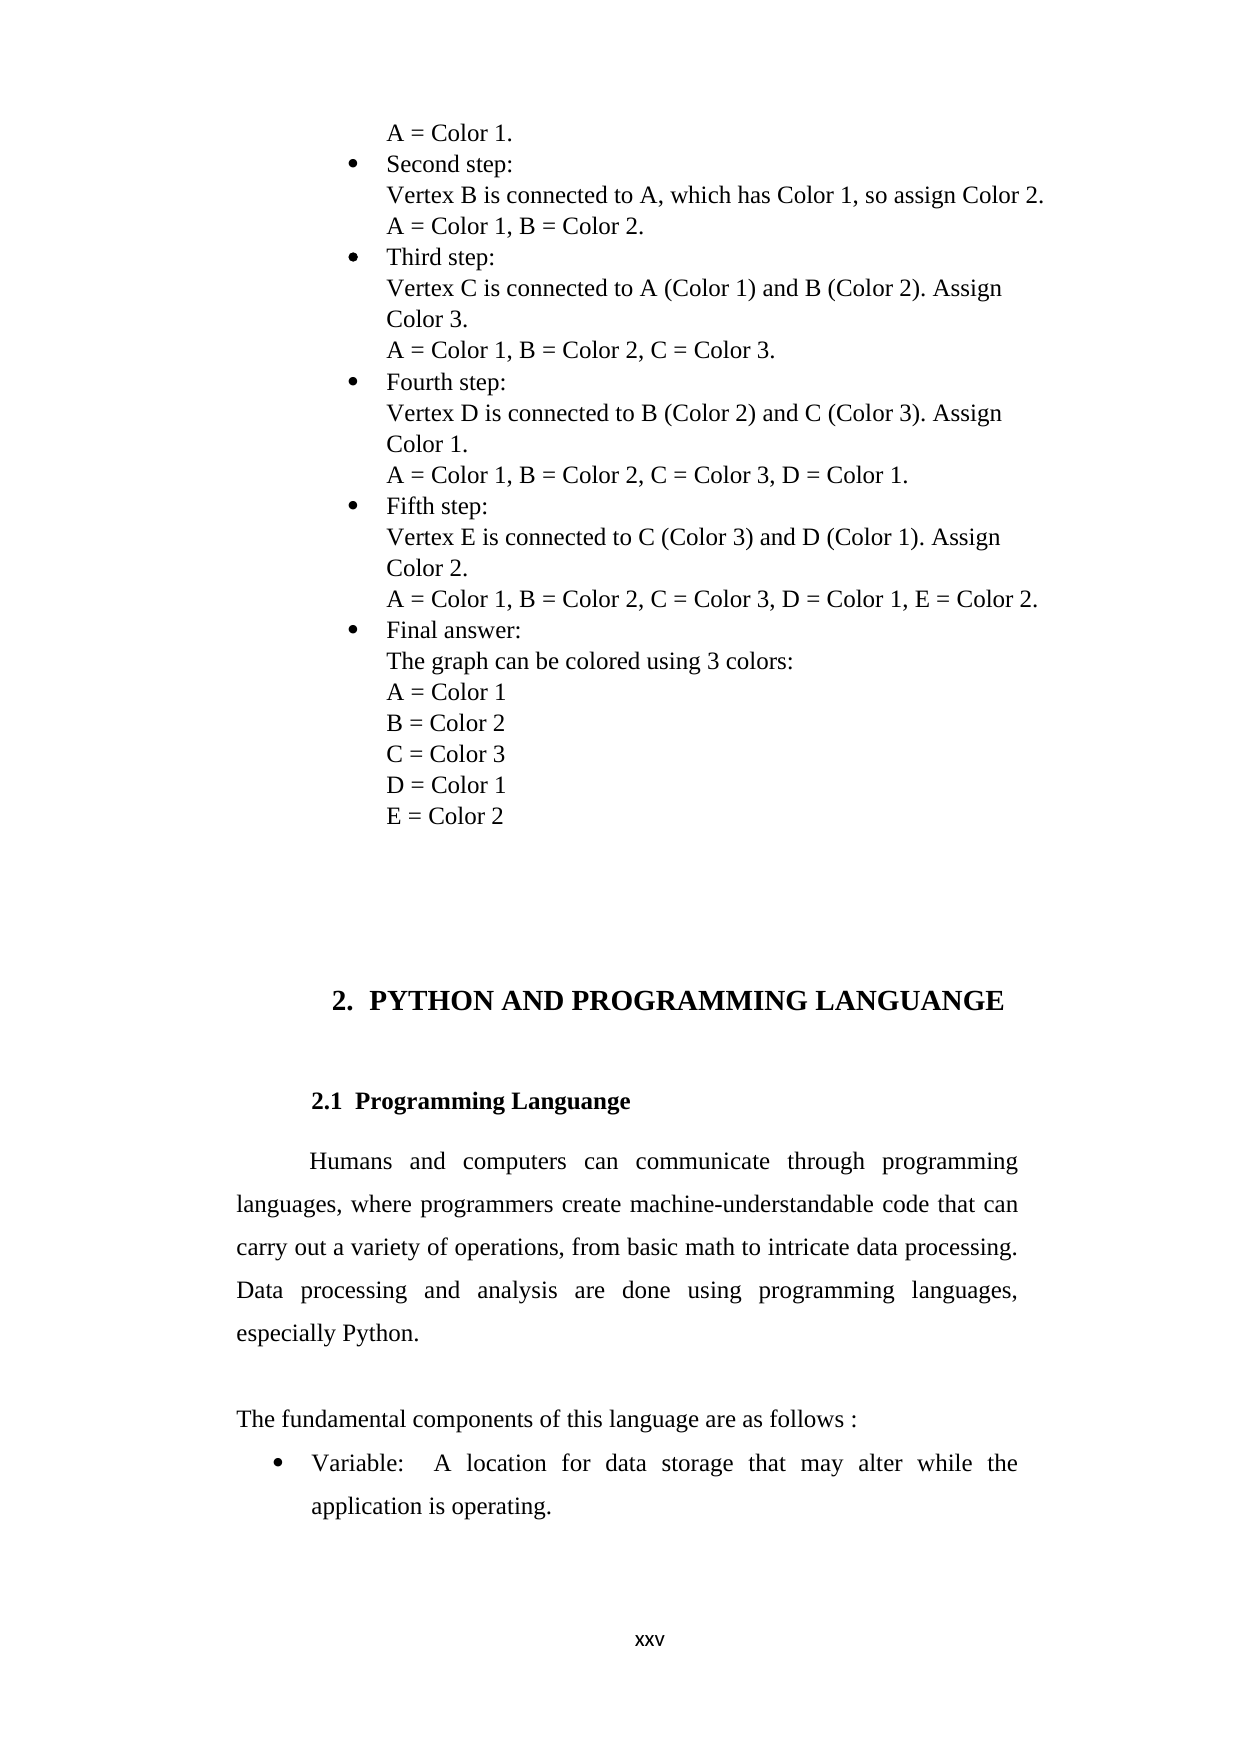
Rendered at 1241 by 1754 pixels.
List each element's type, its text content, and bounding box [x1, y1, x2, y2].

list The graph can be colored using 3 colors: [386, 646, 1063, 675]
list Vertex B is connected to A, which has Color 1, so assign Color 2. [386, 180, 1063, 209]
text Humans and computers can communicate through programming languages, where programmers create machine-understandable code that can carry out a variety of operations, from basic math to intricate data processing. Data processing and analysis are done using programming languages, especially Python. [236, 1146, 1019, 1347]
list B = Color 2 [386, 708, 1063, 737]
list A = Color 1 [386, 677, 1063, 706]
list Variable: A location for data storage that may alter while the application is operating. [274, 1448, 1019, 1519]
list Vertex D is connected to B (Color 2) and C (Color 3). Assign Color 1. [386, 398, 1063, 457]
list Third step: [349, 242, 1063, 271]
list E = Color 2 [386, 801, 1063, 830]
list C = Color 3 [386, 739, 1063, 768]
list Vertex E is connected to C (Color 3) and D (Color 1). Assign Color 2. [386, 522, 1063, 582]
list Vertex C is connected to A (Color 1) and B (Color 2). Assign Color 3. [386, 273, 1063, 333]
subtitle PYTHON AND PROGRAMMING LANGUANGE [274, 983, 1063, 1016]
list A = Color 1, B = Color 2, C = Color 3, D = Color 1, E = Color 2. [386, 584, 1063, 613]
list Fifth step: [349, 491, 1063, 519]
list A = Color 1, B = Color 2, C = Color 3. [386, 336, 1063, 364]
text The fundamental components of this language are as follows : [236, 1361, 1019, 1433]
list Final answer: [349, 615, 1063, 644]
list A = Color 1, B = Color 2. [386, 211, 1063, 240]
list Second step: [349, 149, 1063, 178]
list A = Color 1, B = Color 2, C = Color 3, D = Color 1. [386, 460, 1063, 488]
list Fourth step: [349, 367, 1063, 395]
list A = Color 1. [386, 118, 1063, 147]
list D = Color 1 [386, 770, 1063, 799]
subtitle Programming Languange [311, 1086, 1063, 1115]
